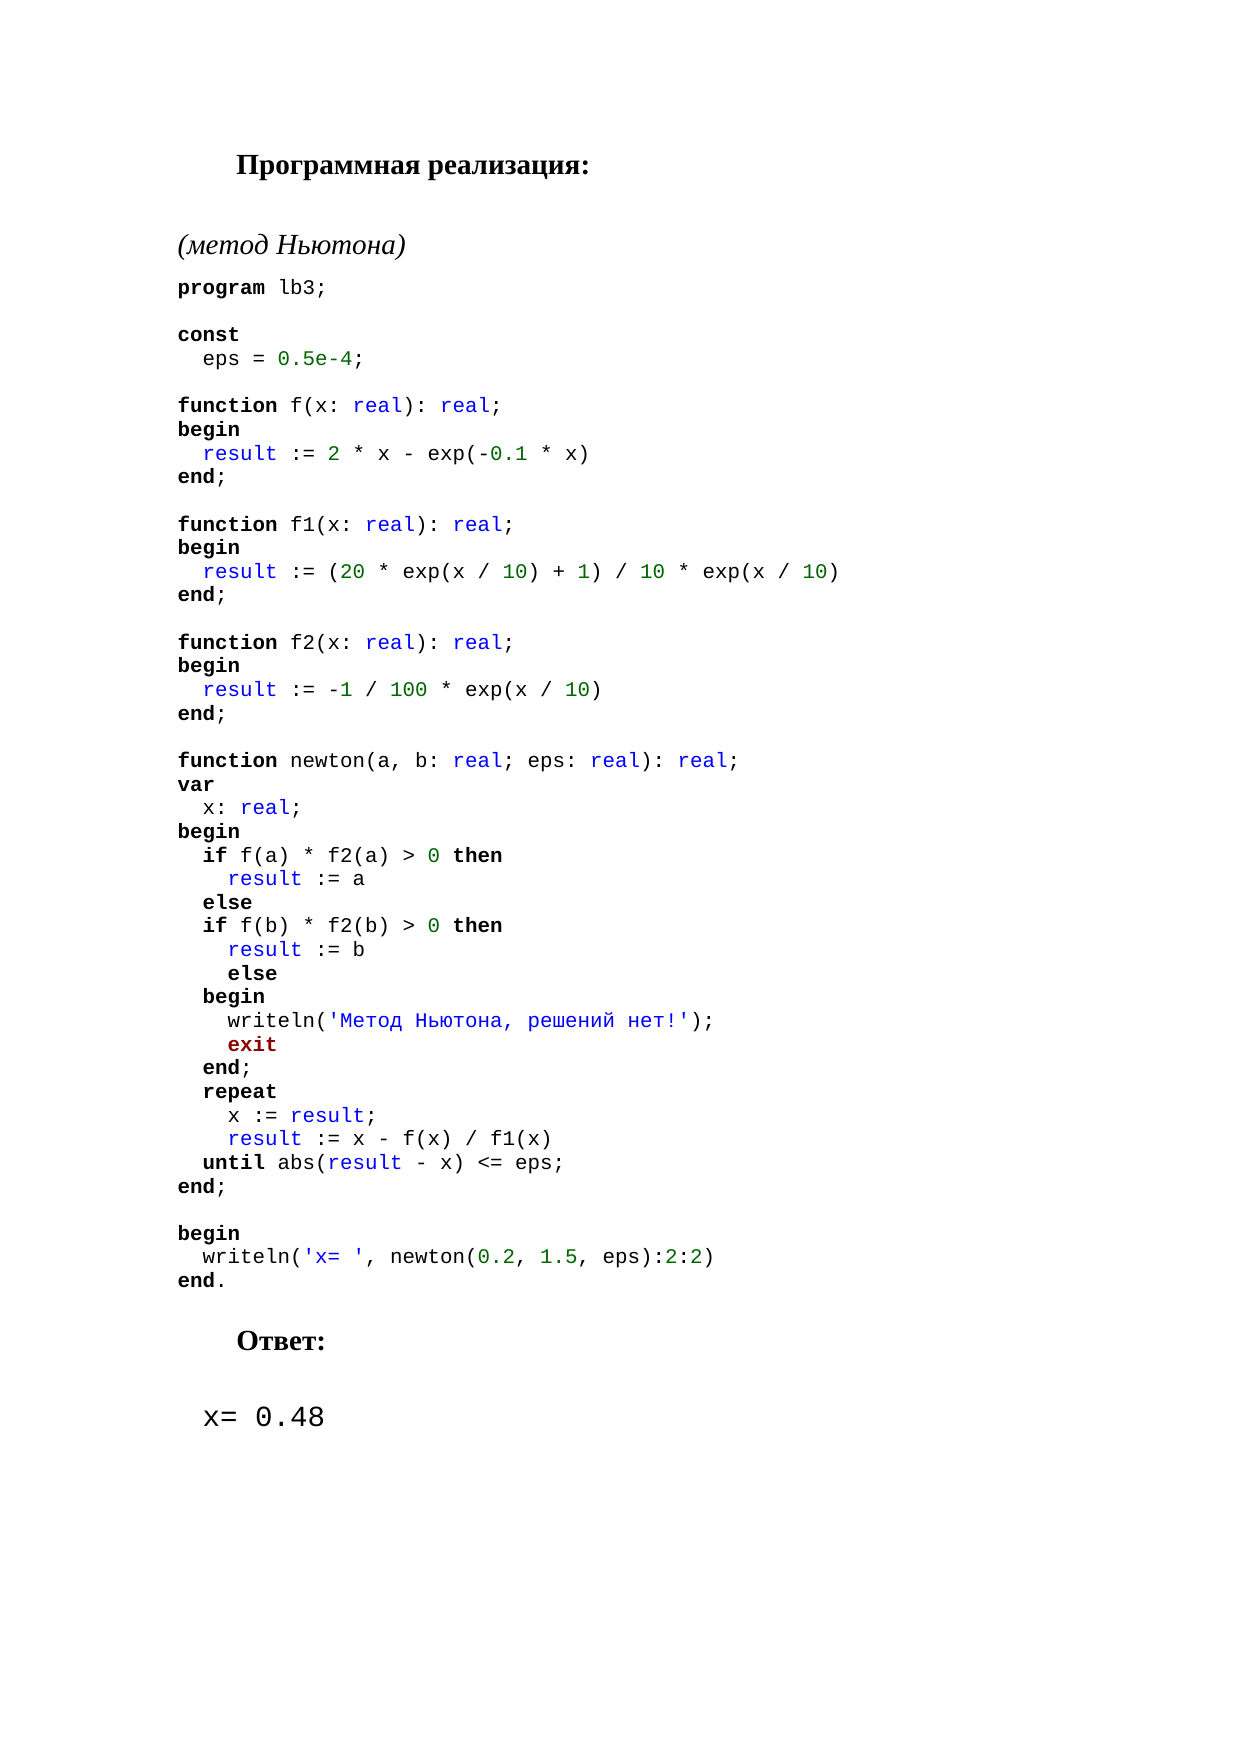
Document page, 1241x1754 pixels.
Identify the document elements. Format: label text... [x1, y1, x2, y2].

text exit [177, 1034, 1152, 1057]
text else [177, 892, 1152, 916]
text Программная реализация: [177, 147, 1152, 181]
text result := a [177, 868, 1152, 892]
text x= 0.48 [177, 1402, 1152, 1436]
text x := result; [177, 1105, 1152, 1128]
text begin [177, 1223, 1152, 1247]
text if f(b) * f2(b) > 0 then [177, 916, 1152, 939]
text const [177, 324, 1152, 348]
text program lb3; [177, 277, 1152, 301]
text end; [177, 1057, 1152, 1081]
text end; [177, 1176, 1152, 1199]
text until abs(result - x) <= eps; [177, 1152, 1152, 1176]
text begin [177, 986, 1152, 1010]
text eps = 0.5e-4; [177, 348, 1152, 372]
text x: real; [177, 797, 1152, 821]
text result := 2 * x - exp(-0.1 * x) [177, 443, 1152, 466]
text Ответ: [177, 1323, 1152, 1357]
text end; [177, 703, 1152, 726]
text end; [177, 466, 1152, 490]
text begin [177, 537, 1152, 561]
text begin [177, 821, 1152, 844]
text result := (20 * exp(x / 10) + 1) / 10 * exp(x / 10) [177, 561, 1152, 584]
text function f1(x: real): real; [177, 513, 1152, 537]
text writeln('Метод Ньютона, решений нет!'); [177, 1010, 1152, 1034]
text repeat [177, 1081, 1152, 1105]
text function newton(a, b: real; eps: real): real; [177, 750, 1152, 774]
text result := -1 / 100 * exp(x / 10) [177, 679, 1152, 703]
text else [177, 963, 1152, 986]
text result := b [177, 939, 1152, 963]
text if f(a) * f2(a) > 0 then [177, 844, 1152, 868]
text var [177, 774, 1152, 797]
text begin [177, 419, 1152, 443]
text writeln('x= ', newton(0.2, 1.5, eps):2:2) [177, 1247, 1152, 1270]
text begin [177, 655, 1152, 679]
text result := x - f(x) / f1(x) [177, 1128, 1152, 1152]
text function f2(x: real): real; [177, 632, 1152, 655]
text function f(x: real): real; [177, 395, 1152, 419]
text (метод Ньютона) [177, 227, 1152, 260]
text end. [177, 1270, 1152, 1294]
text end; [177, 584, 1152, 608]
